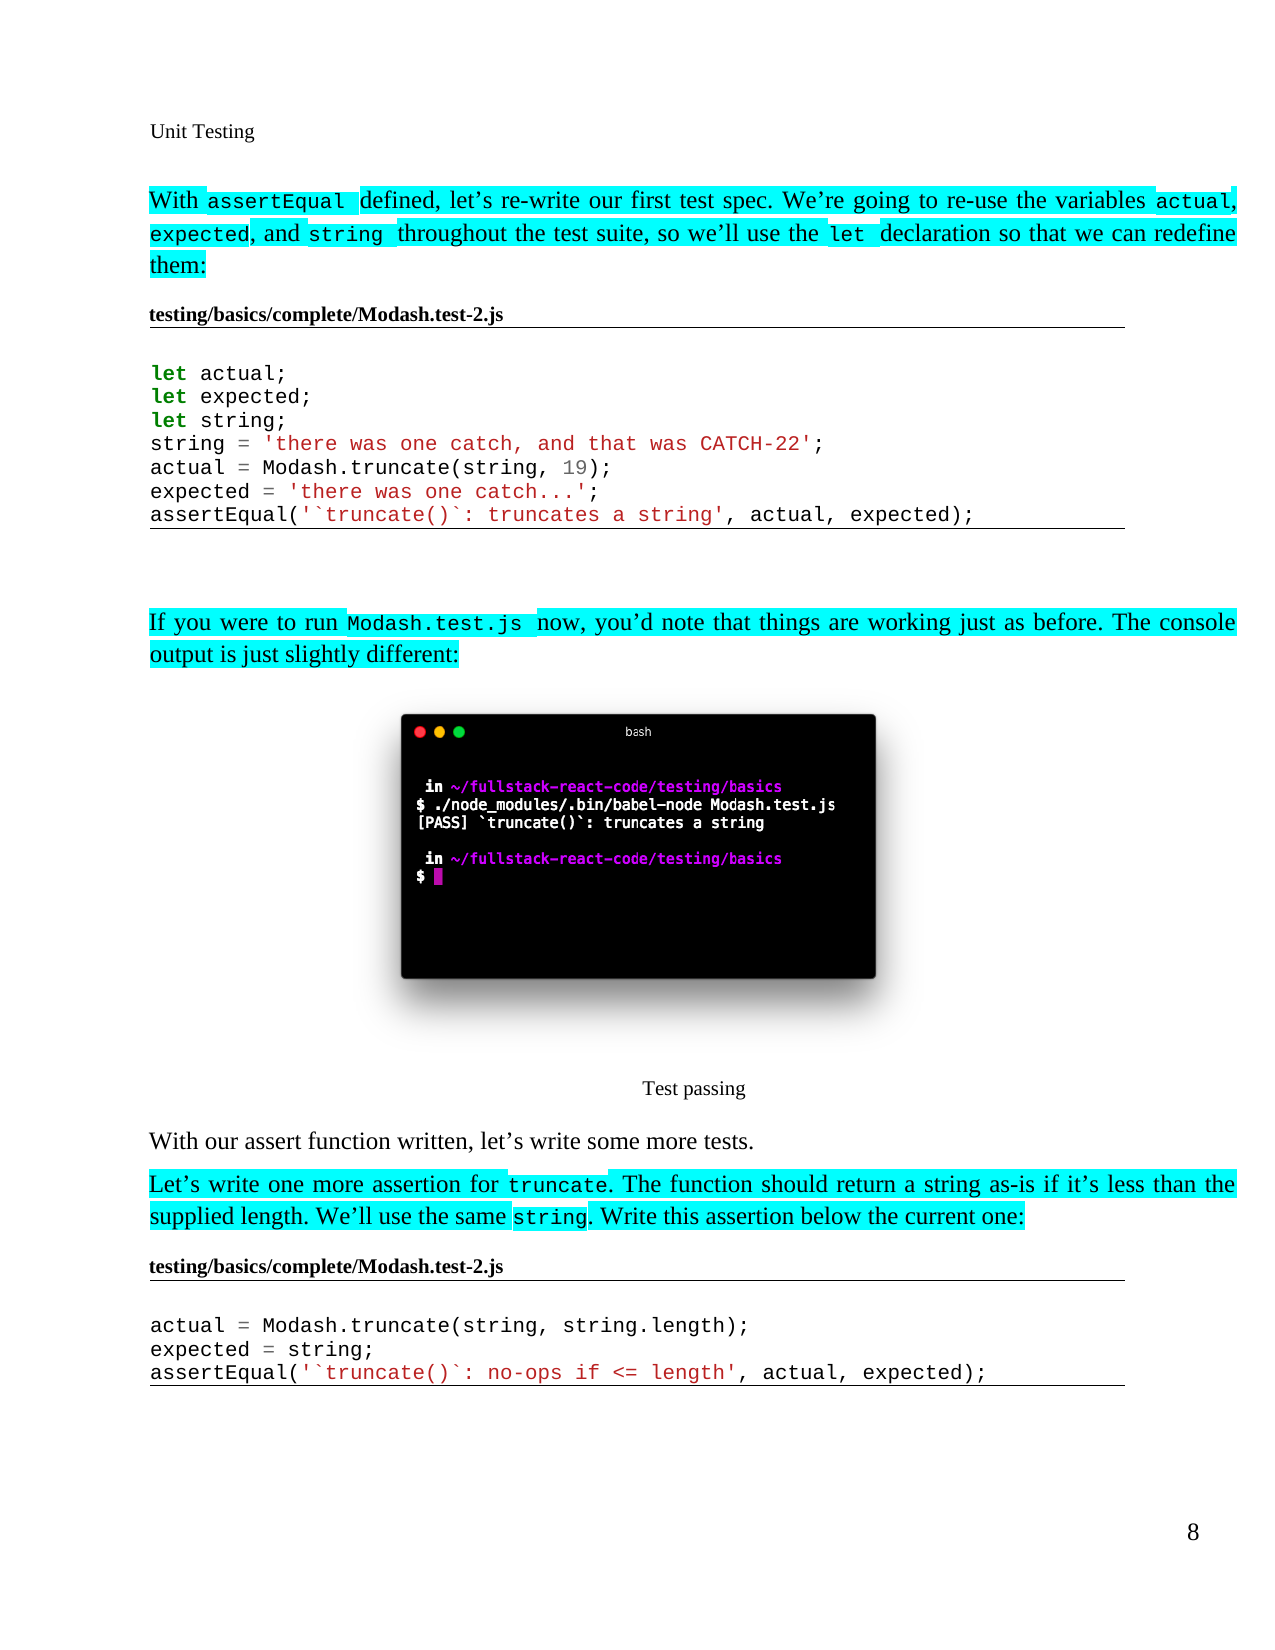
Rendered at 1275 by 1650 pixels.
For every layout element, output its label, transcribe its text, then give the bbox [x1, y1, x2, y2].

text assertEqual('`truncate()`: no-ops if <= length', actual, expected); [150, 1362, 1125, 1385]
text With our assert function written, let’s write some more tests. [148, 1126, 1237, 1155]
text string = 'there was one catch, and that was CATCH-22'; [150, 433, 1025, 457]
text expected = string; [150, 1338, 1037, 1362]
text let string; [150, 410, 431, 433]
text let expected; [150, 386, 431, 410]
picture [345, 682, 930, 1058]
text assertEqual('`truncate()`: truncates a string', actual, expected); [150, 504, 1097, 528]
text With assertEqual defined, let’s re-write our first test spec. We’re going to re-use the variables actual, expected, and string throughout the test suite, so we’ll use the let declaration so that we can redefine them: [148, 186, 1237, 278]
text If you were to run Modash.test.js now, you’d note that things are working just as before. The console output is just slightly different: [148, 607, 1237, 668]
text actual = Modash.truncate(string, 19); [150, 457, 1025, 481]
text testing/basics/complete/Modash.test-2.js [148, 301, 1238, 326]
text expected = 'there was one catch...'; [150, 481, 1069, 504]
text actual = Modash.truncate(string, string.length); [150, 1315, 1037, 1338]
text Let’s write one more assertion for truncate. The function should return a string as-is if it’s less than the supplied length. We’ll use the same string. Write this assertion below the current one: [148, 1169, 1237, 1231]
text let actual; [150, 362, 431, 386]
text Test passing [230, 1076, 1158, 1100]
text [148, 1254, 1238, 1278]
